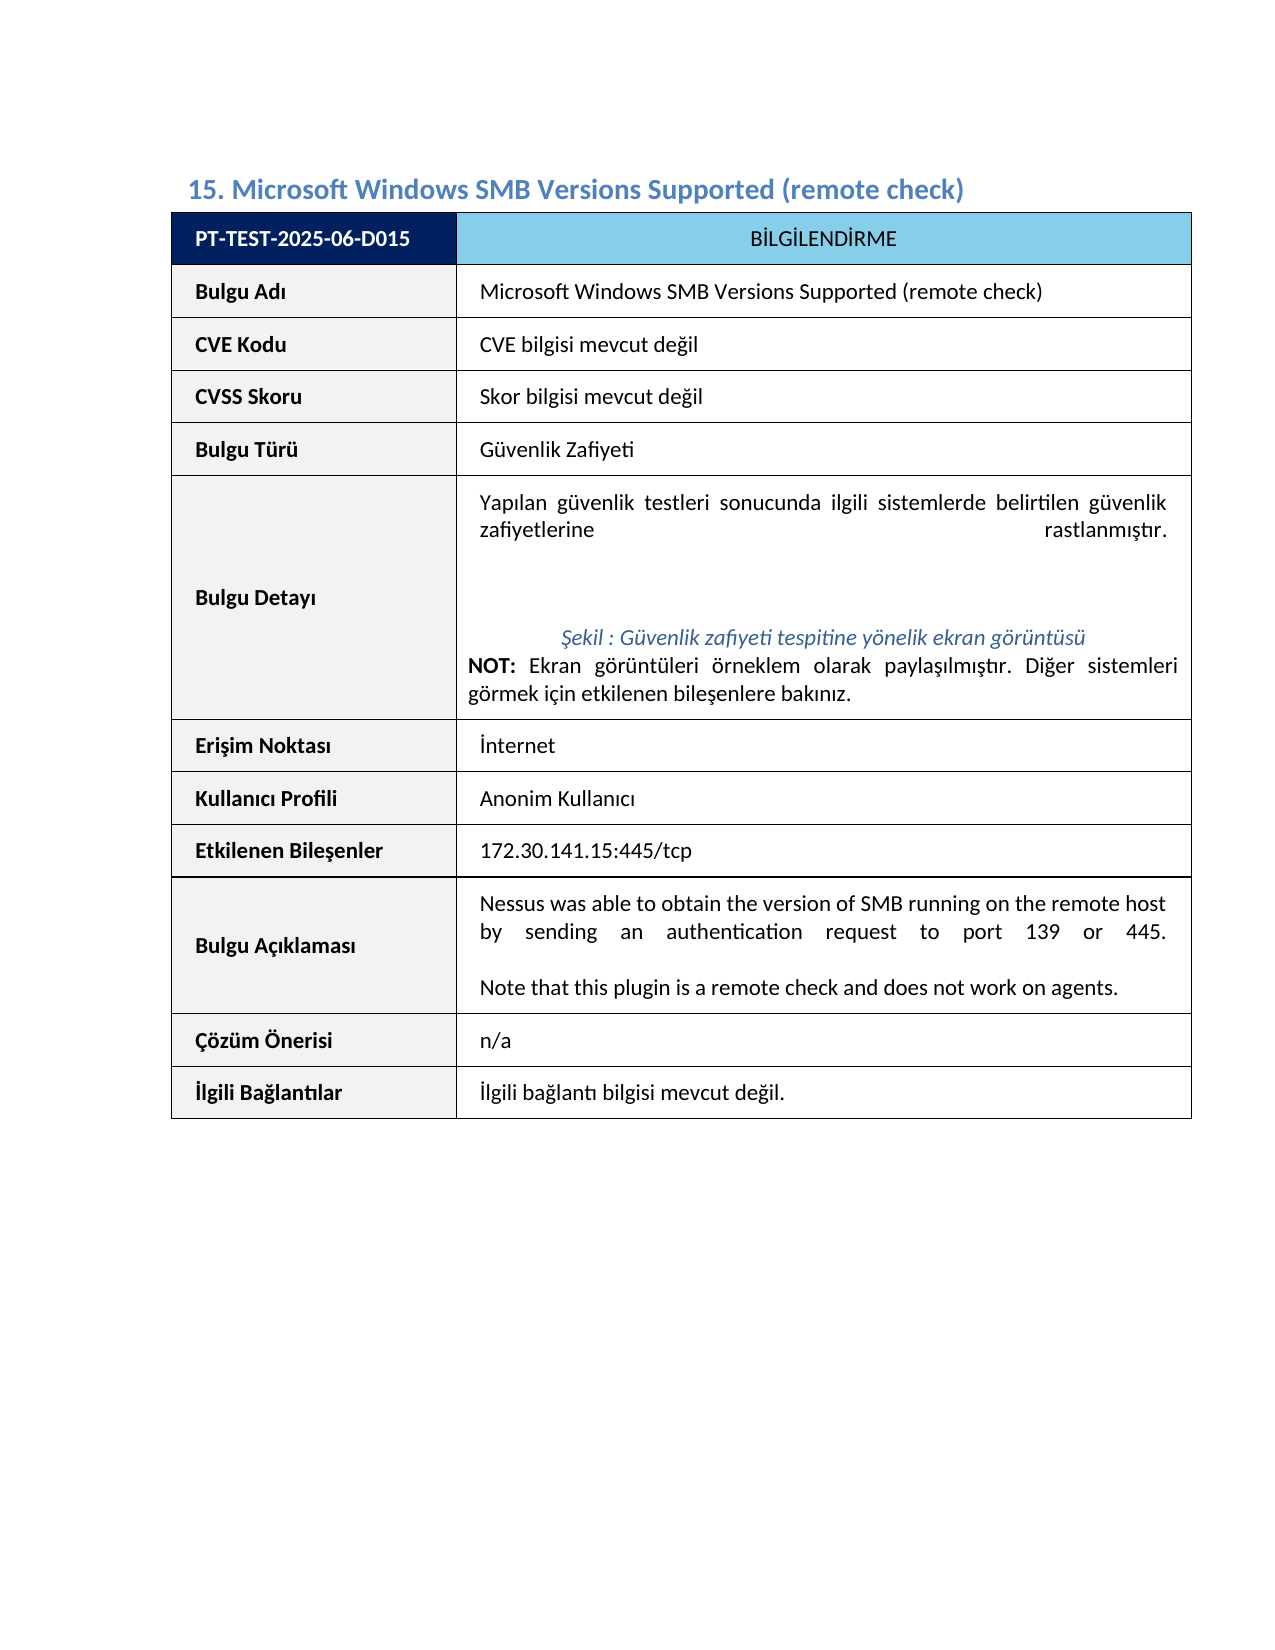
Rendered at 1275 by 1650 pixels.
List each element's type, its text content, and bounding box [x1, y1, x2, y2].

table_header PT-TEST-2025-06-D015 [172, 213, 456, 264]
table_cell İlgili bağlantı bilgisi mevcut değil. [457, 1067, 1191, 1118]
table_cell Güvenlik Zafiyeti [457, 423, 1191, 475]
table_cell Bulgu Açıklaması [172, 878, 456, 1013]
table_cell 172.30.141.15:445/tcp [457, 825, 1191, 876]
table_cell İnternet [457, 720, 1191, 771]
table_cell Nessus was able to obtain the version of SMB running on the remote host by sending an authentication request to port 139 or 445. Note that this plugin is a remote check and does not work on agents. [457, 878, 1191, 1013]
table_cell CVE bilgisi mevcut değil [457, 318, 1191, 369]
table_cell Kullanıcı Profili [172, 772, 456, 824]
table_cell Yapılan güvenlik testleri sonucunda ilgili sistemlerde belirtilen güvenlik zafiyetlerine rastlanmıştır. Şekil : Güvenlik zafiyeti tespitine yönelik ekran görüntüsü NOT: Ekran görüntüleri örneklem olarak paylaşılmıştır. Diğer sistemleri görmek için etkilenen bileşenlere bakınız. [457, 476, 1191, 718]
table_cell Etkilenen Bileşenler [172, 825, 456, 876]
table_header BİLGİLENDİRME [457, 213, 1191, 264]
table_cell Microsoft Windows SMB Versions Supported (remote check) [457, 265, 1191, 317]
table_cell CVSS Skoru [172, 371, 456, 422]
table_cell Bulgu Türü [172, 423, 456, 475]
table_cell CVE Kodu [172, 318, 456, 369]
table_cell n/a [457, 1014, 1191, 1066]
subtitle 15. Microsoft Windows SMB Versions Supported (remote check) [187, 171, 1087, 206]
table_cell Erişim Noktası [172, 720, 456, 771]
table_cell Skor bilgisi mevcut değil [457, 371, 1191, 422]
table_cell Bulgu Adı [172, 265, 456, 317]
table_cell Bulgu Detayı [172, 476, 456, 718]
table_cell Çözüm Önerisi [172, 1014, 456, 1066]
table_cell Anonim Kullanıcı [457, 772, 1191, 824]
table_cell İlgili Bağlantılar [172, 1067, 456, 1118]
